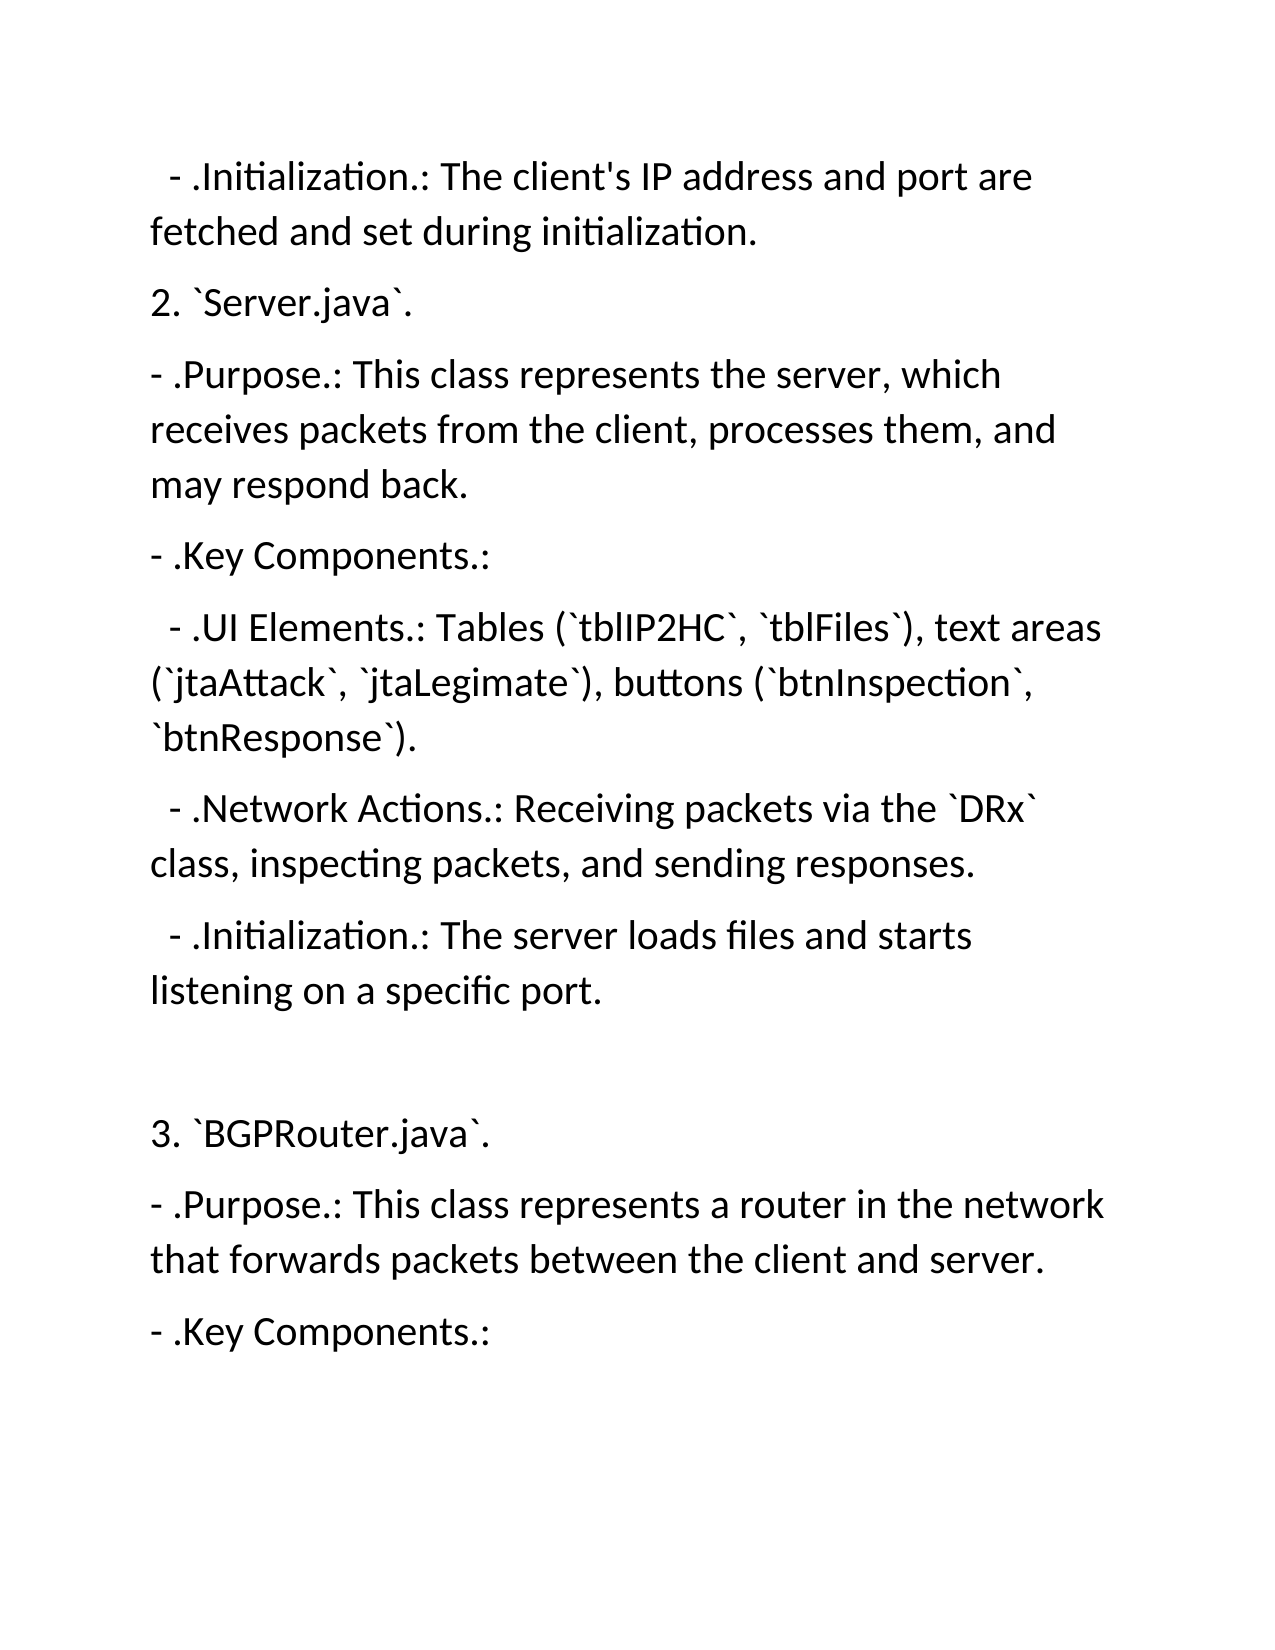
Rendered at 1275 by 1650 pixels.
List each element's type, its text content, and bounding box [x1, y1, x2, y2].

text - .Initialization.: The server loads files and starts listening on a specific port. [150, 909, 1125, 1014]
text - .Key Components.: [150, 1305, 1125, 1356]
text - .Initialization.: The client's IP address and port are fetched and set during initialization. [150, 150, 1125, 256]
text - .Purpose.: This class represents the server, which receives packets from the client, processes them, and may respond back. [150, 348, 1125, 509]
text - .Key Components.: [150, 529, 1125, 580]
text - .UI Elements.: Tables (`tblIP2HC`, `tblFiles`), text areas (`jtaAttack`, `jtaLegimate`), buttons (`btnInspection`, `btnResponse`). [150, 601, 1125, 762]
text 2. `Server.java`. [150, 276, 1125, 327]
text - .Purpose.: This class represents a router in the network that forwards packets between the client and server. [150, 1178, 1125, 1284]
text 3. `BGPRouter.java`. [150, 1107, 1125, 1158]
text - .Network Actions.: Receiving packets via the `DRx` class, inspecting packets, and sending responses. [150, 782, 1125, 888]
